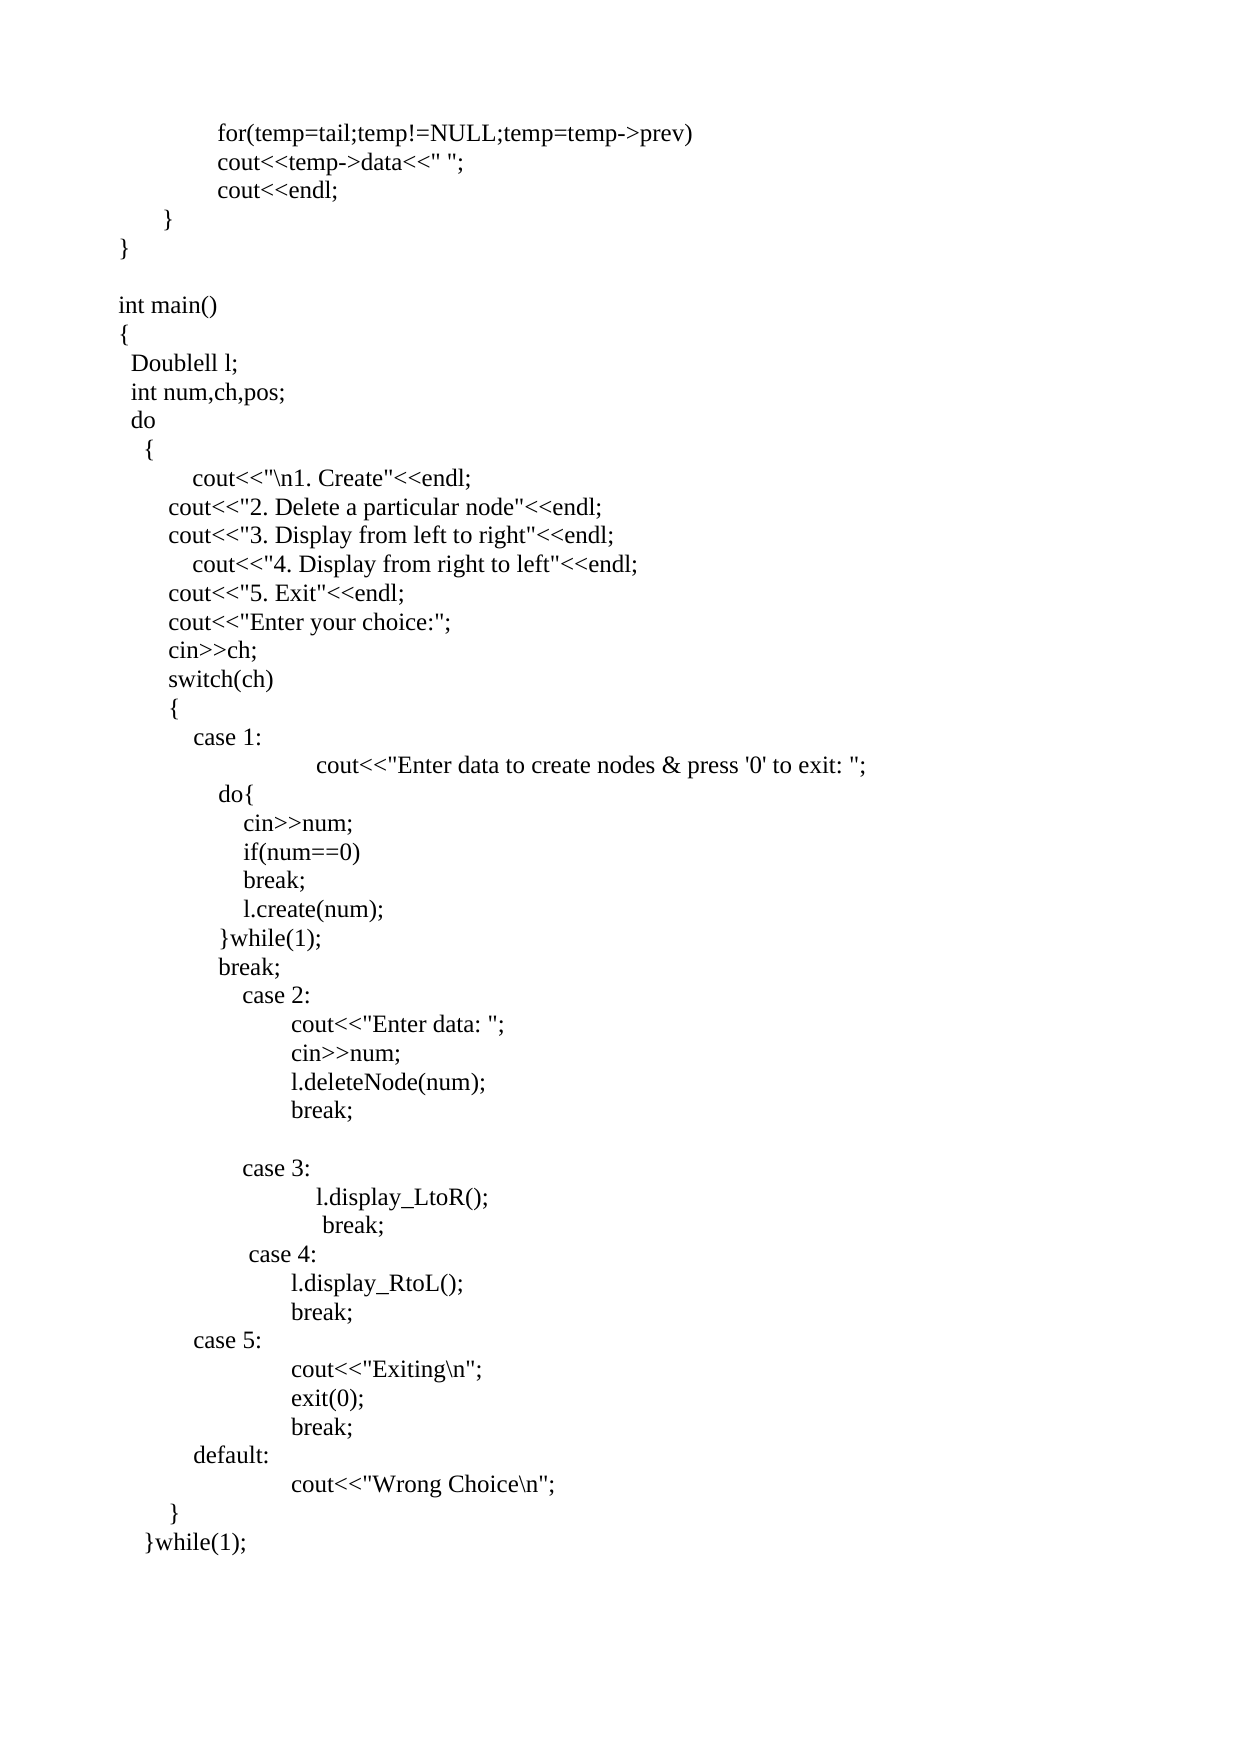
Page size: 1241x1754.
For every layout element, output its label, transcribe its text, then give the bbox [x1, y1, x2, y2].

text l.display_LtoR(); [118, 1182, 1122, 1211]
text for(temp=tail;temp!=NULL;temp=temp->prev) [118, 118, 1122, 147]
text cout<<"Enter data: "; [118, 1009, 1122, 1038]
text { [118, 434, 1122, 463]
text } [118, 204, 1122, 233]
text { [118, 693, 1122, 722]
text cout<<"3. Display from left to right"<<endl; [118, 521, 1122, 549]
text } [118, 233, 1122, 262]
text case 5: [118, 1326, 1122, 1354]
text case 3: [118, 1153, 1122, 1182]
text break; [118, 866, 1122, 894]
text break; [118, 1211, 1122, 1239]
text switch(ch) [118, 664, 1122, 693]
text cout<<"2. Delete a particular node"<<endl; [118, 492, 1122, 521]
text do [118, 406, 1122, 434]
text break; [118, 1412, 1122, 1441]
text cout<<endl; [118, 176, 1122, 204]
text case 4: [118, 1239, 1122, 1268]
text default: [118, 1441, 1122, 1469]
text cout<<"5. Exit"<<endl; [118, 578, 1122, 607]
text break; [118, 1096, 1122, 1124]
text cout<<"Exiting\n"; [118, 1354, 1122, 1383]
text cin>>num; [118, 1038, 1122, 1067]
text cout<<"Wrong Choice\n"; [118, 1469, 1122, 1498]
text cin>>ch; [118, 636, 1122, 664]
text exit(0); [118, 1383, 1122, 1412]
text cout<<"\n1. Create"<<endl; [118, 463, 1122, 492]
text cout<<temp->data<<" "; [118, 147, 1122, 176]
text int num,ch,pos; [118, 377, 1122, 406]
text cout<<"4. Display from right to left"<<endl; [118, 549, 1122, 578]
text l.create(num); [118, 894, 1122, 923]
text }while(1); [118, 923, 1122, 952]
text l.display_RtoL(); [118, 1268, 1122, 1297]
text } [118, 1498, 1122, 1527]
text int main() [118, 291, 1122, 319]
text break; [118, 1297, 1122, 1326]
text do{ [118, 779, 1122, 808]
text Doublell l; [118, 348, 1122, 377]
text case 1: [118, 722, 1122, 751]
text l.deleteNode(num); [118, 1067, 1122, 1096]
text cin>>num; [118, 808, 1122, 837]
text }while(1); [118, 1527, 1122, 1556]
text cout<<"Enter your choice:"; [118, 607, 1122, 636]
text break; [118, 952, 1122, 981]
text case 2: [118, 981, 1122, 1009]
text if(num==0) [118, 837, 1122, 866]
text cout<<"Enter data to create nodes & press '0' to exit: "; [118, 751, 1122, 779]
text { [118, 319, 1122, 348]
